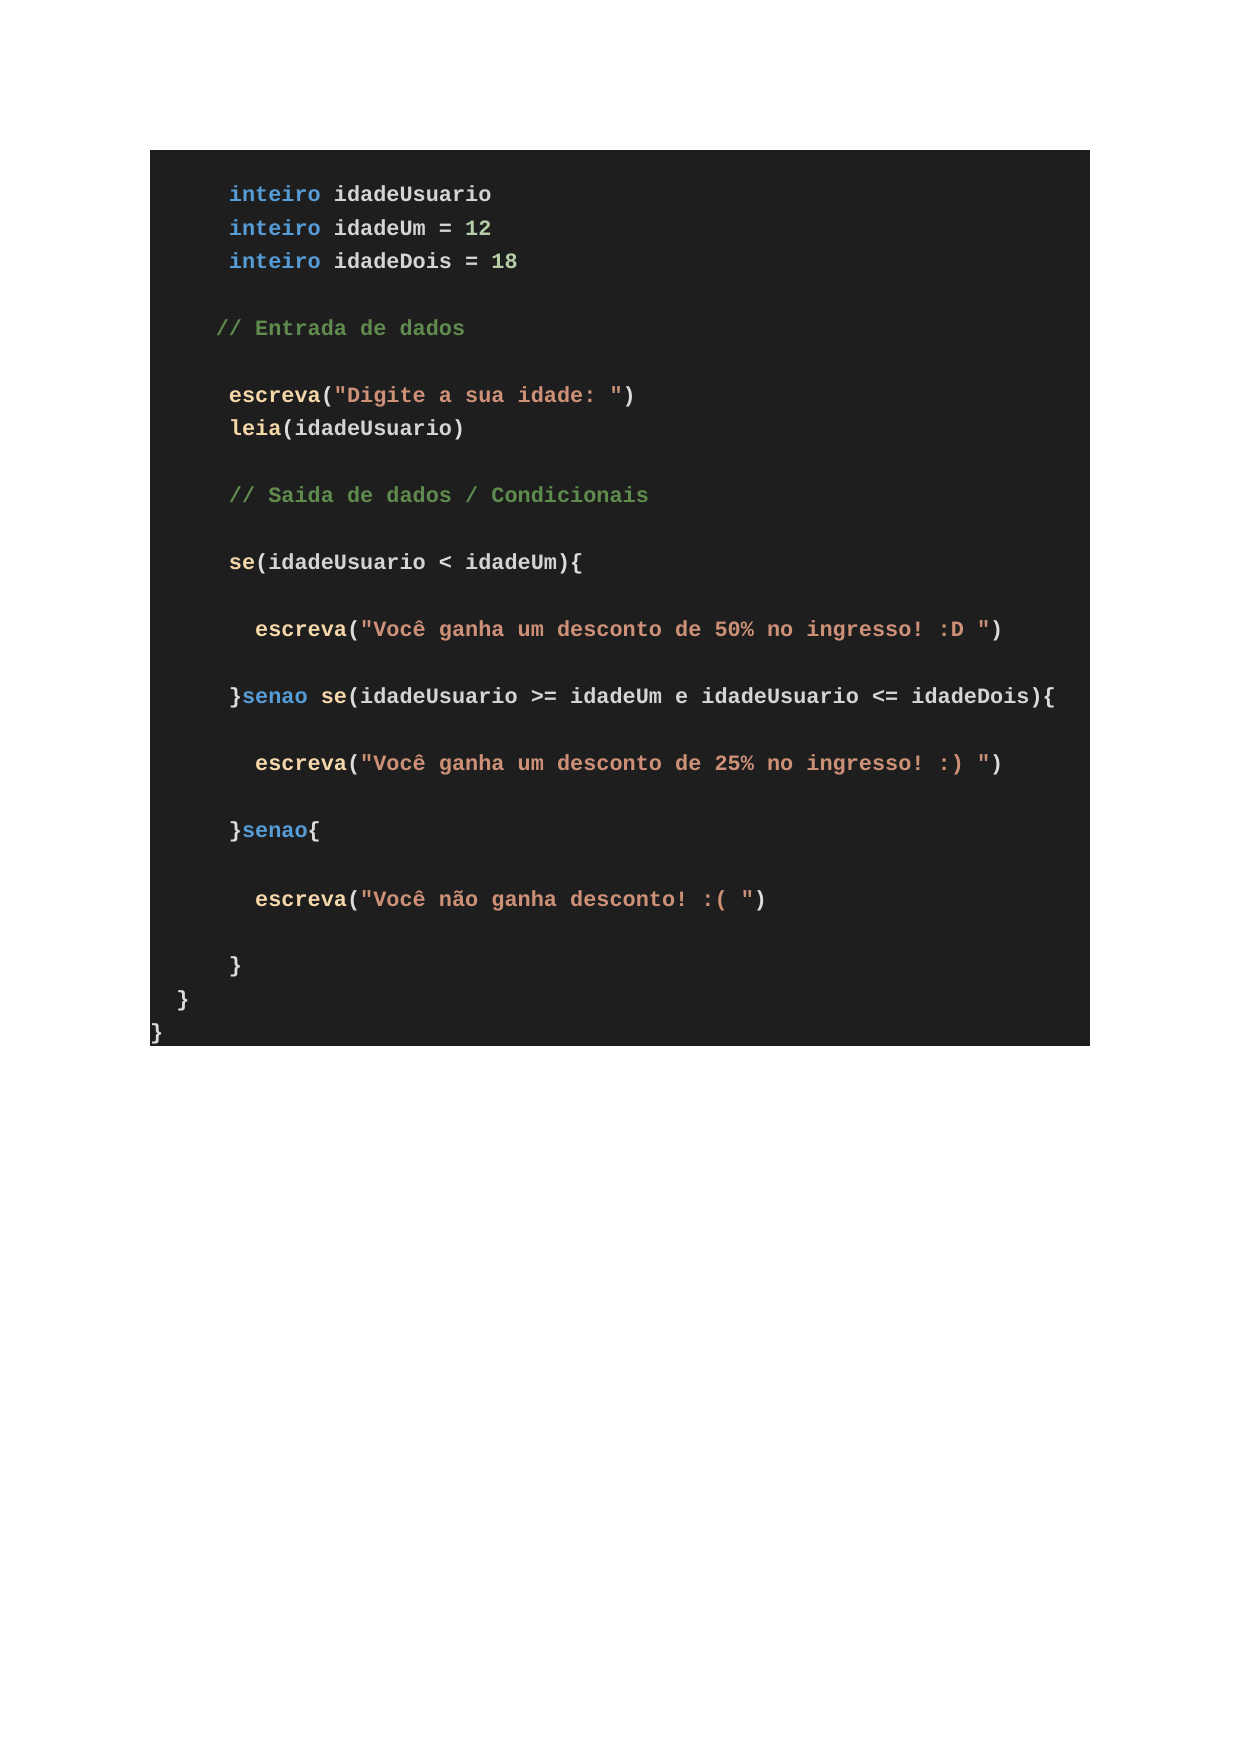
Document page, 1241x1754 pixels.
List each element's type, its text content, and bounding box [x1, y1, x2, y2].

text }senao se(idadeUsuario >= idadeUm e idadeUsuario <= idadeDois){ [150, 685, 1090, 710]
text escreva("Digite a sua idade: ") [150, 384, 1090, 409]
text }senao{ [150, 819, 1090, 843]
text } [150, 1021, 1090, 1046]
text } [150, 954, 1090, 979]
text inteiro idadeUm = 12 [150, 217, 1090, 242]
text se(idadeUsuario < idadeUm){ [150, 551, 1090, 576]
text escreva("Você não ganha desconto! :( ") [150, 888, 1090, 912]
text // Saida de dados / Condicionais [150, 484, 1090, 509]
text escreva("Você ganha um desconto de 50% no ingresso! :D ") [150, 618, 1090, 643]
text leia(idadeUsuario) [150, 417, 1090, 442]
text inteiro idadeUsuario [150, 183, 1090, 208]
text } [150, 988, 1090, 1013]
text // Entrada de dados [150, 317, 1090, 342]
text escreva("Você ganha um desconto de 25% no ingresso! :) ") [150, 752, 1090, 777]
text inteiro idadeDois = 18 [150, 250, 1090, 275]
